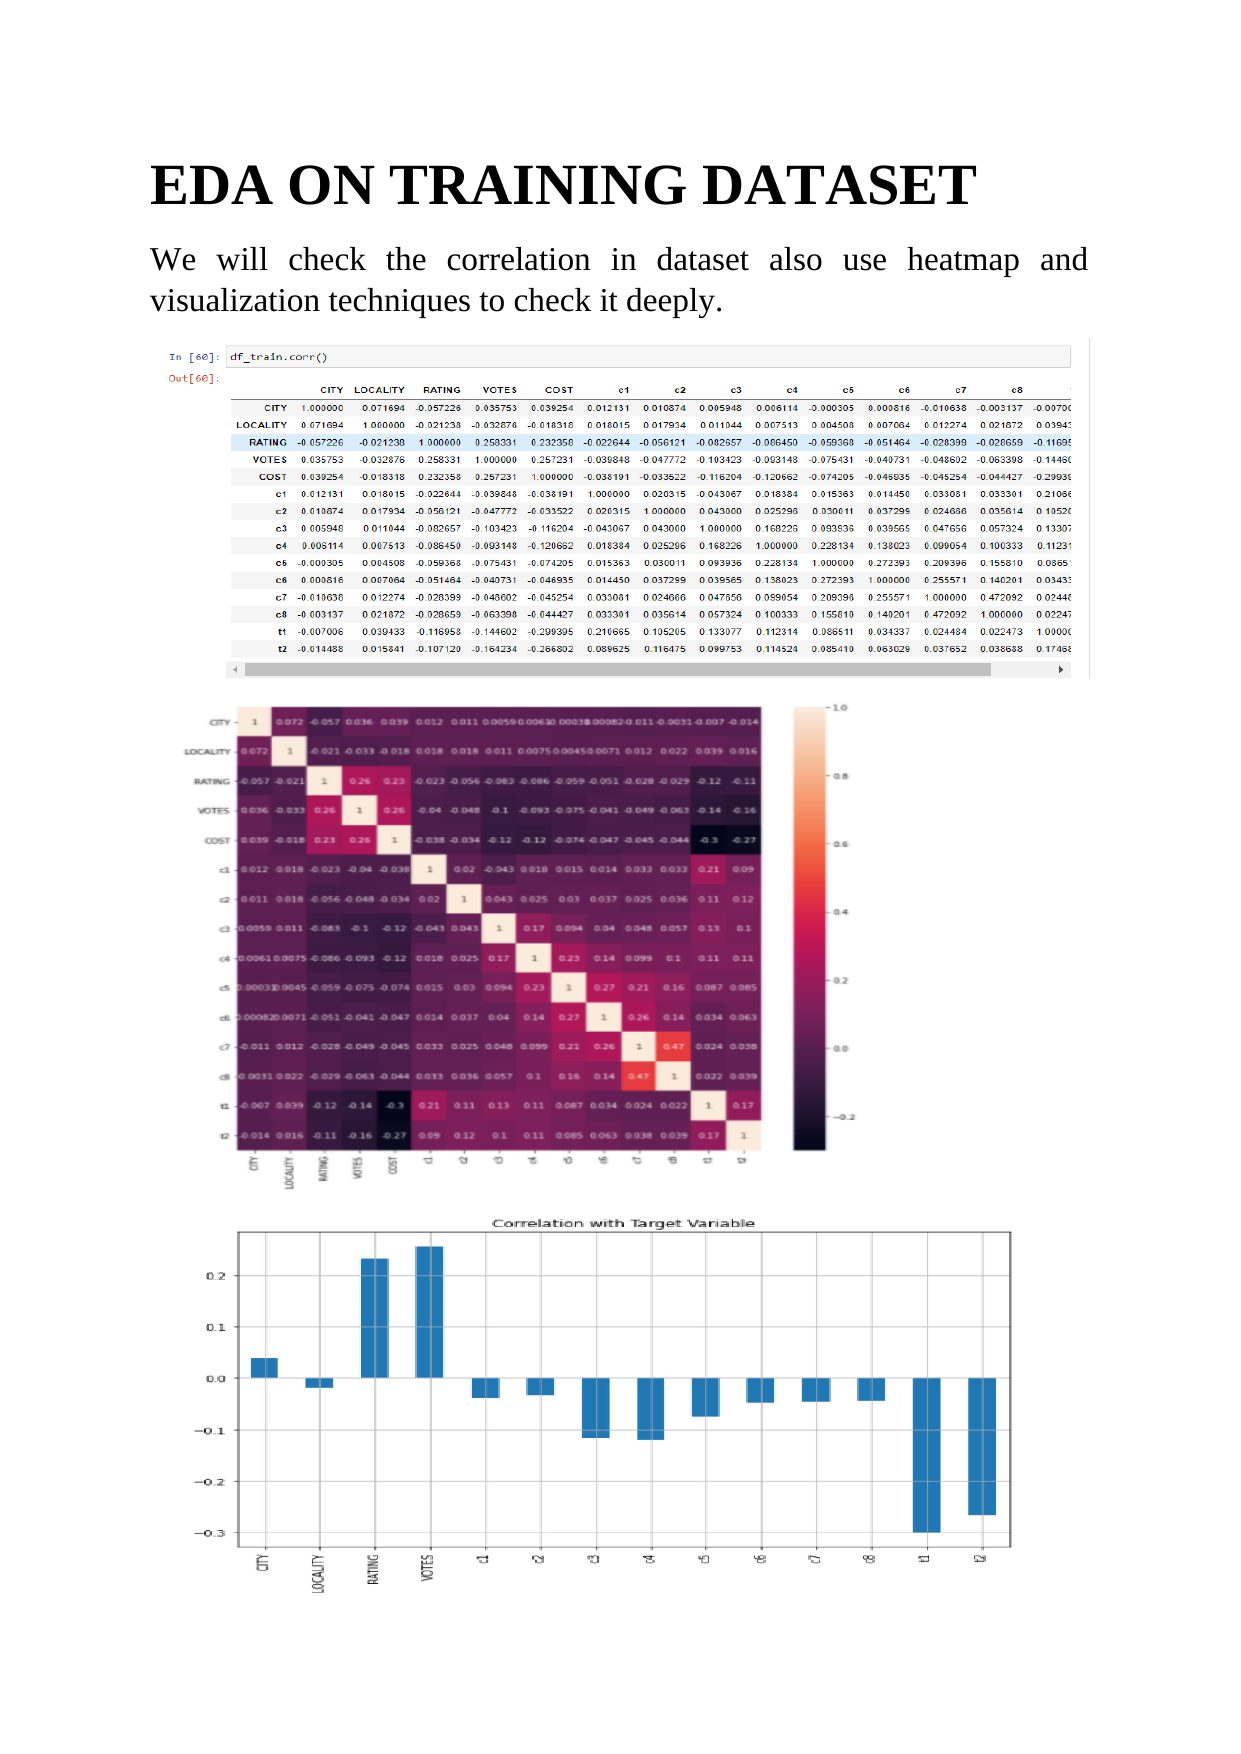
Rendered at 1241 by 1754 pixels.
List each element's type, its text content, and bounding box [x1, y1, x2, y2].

picture [150, 338, 1091, 679]
text We will check the correlation in dataset also use heatmap and visualization techniques to check it deeply. [150, 239, 1090, 319]
picture [150, 697, 877, 1194]
picture [150, 1212, 1091, 1600]
text EDA ON TRAINING DATASET [150, 150, 1090, 217]
